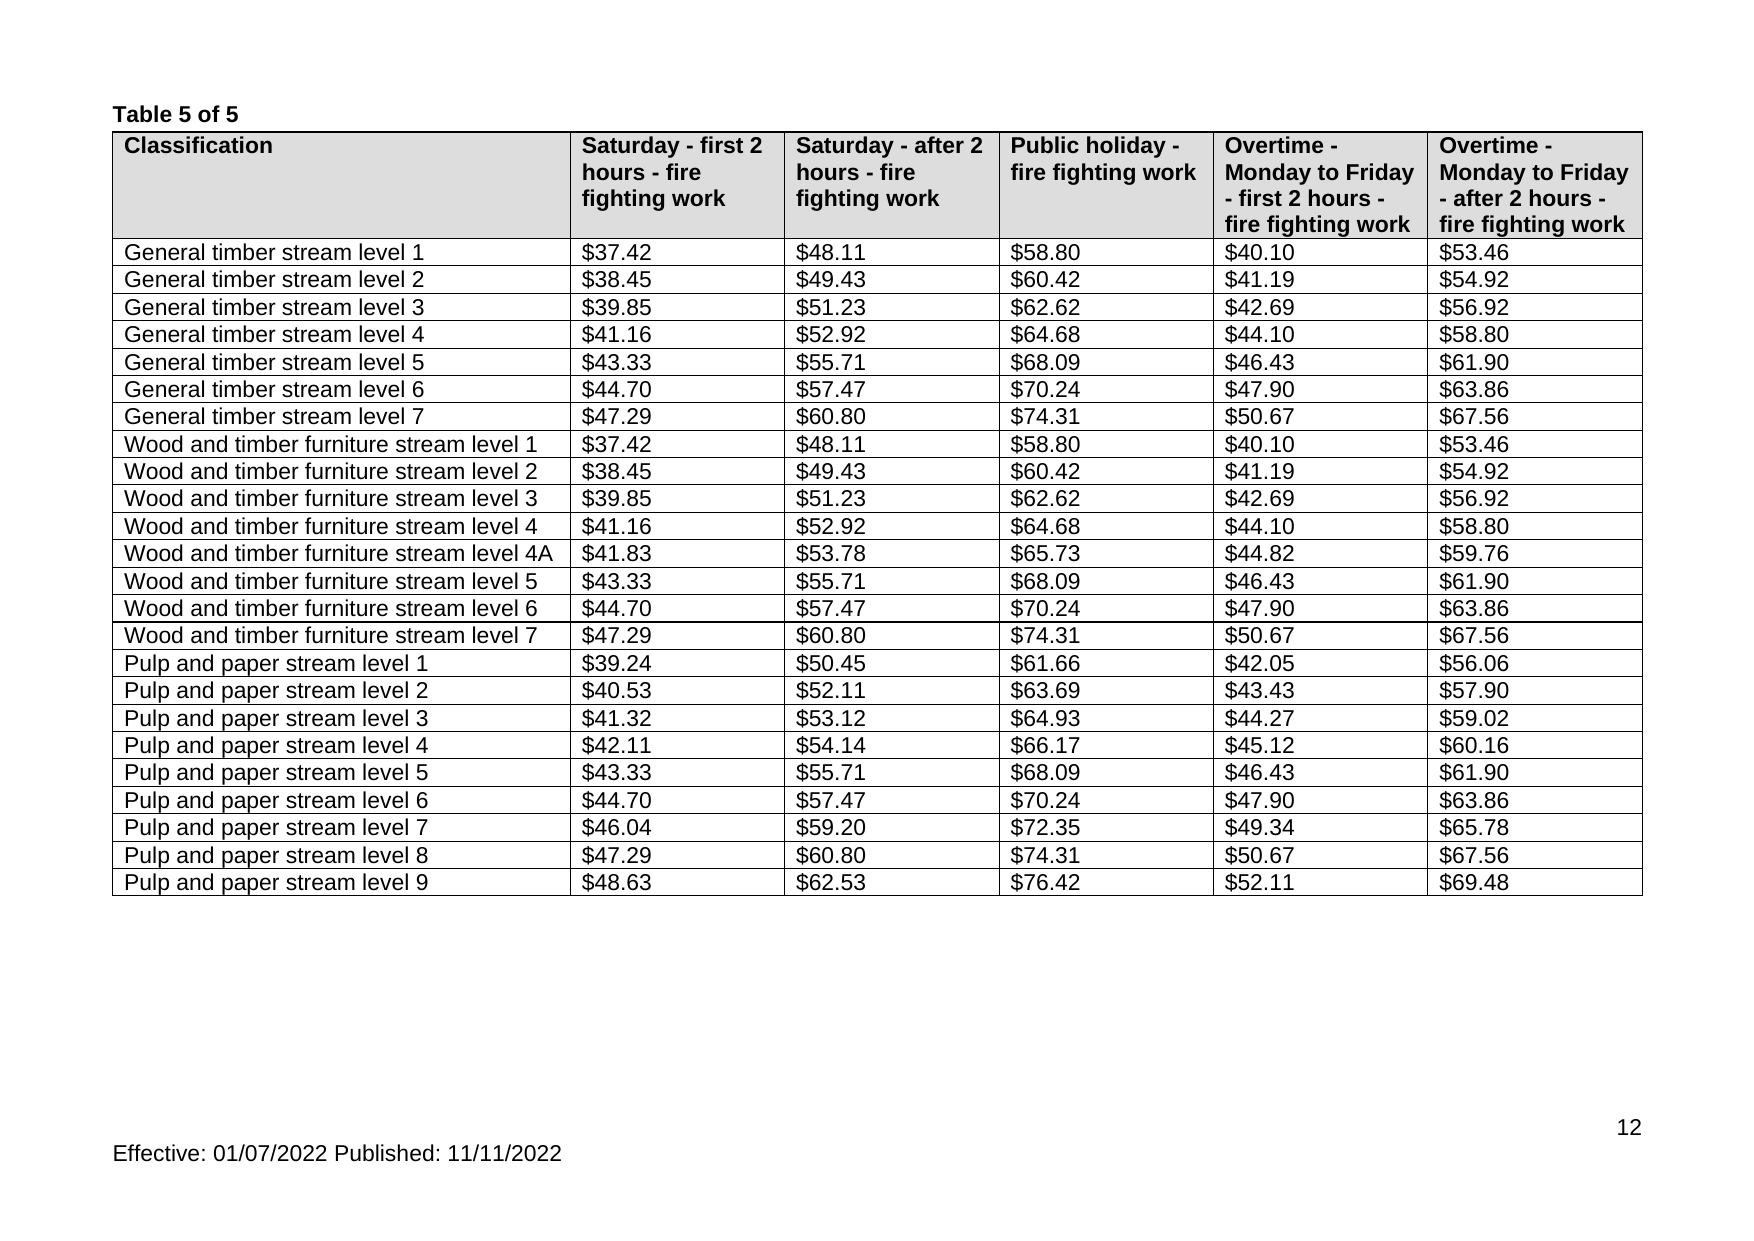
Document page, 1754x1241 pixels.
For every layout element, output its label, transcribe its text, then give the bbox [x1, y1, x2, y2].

table_cell $53.12 [785, 705, 999, 731]
table_cell $55.71 [785, 568, 999, 594]
table_cell $49.43 [785, 458, 999, 484]
table_cell $49.34 [1214, 814, 1427, 841]
table_cell $66.17 [1000, 732, 1213, 758]
table_cell $62.62 [1000, 485, 1213, 512]
table_cell $48.11 [785, 431, 999, 457]
table_cell $60.80 [785, 842, 999, 868]
table_cell $72.35 [1000, 814, 1213, 841]
table_cell $37.42 [571, 431, 784, 457]
table_cell $52.11 [1214, 869, 1427, 895]
table_cell $53.46 [1428, 431, 1642, 457]
table_cell $38.45 [571, 458, 784, 484]
table_cell $58.80 [1428, 513, 1642, 539]
table_cell $46.43 [1214, 568, 1427, 594]
table_cell $50.45 [785, 650, 999, 676]
table_cell $54.92 [1428, 458, 1642, 484]
table_cell Wood and timber furniture stream level 5 [113, 568, 570, 594]
table_cell $39.24 [571, 650, 784, 676]
table_cell $57.47 [785, 787, 999, 813]
table_cell $55.71 [785, 759, 999, 786]
table_cell $52.11 [785, 677, 999, 703]
table_cell $64.68 [1000, 513, 1213, 539]
table_cell $58.80 [1000, 239, 1213, 265]
table_cell $62.53 [785, 869, 999, 895]
table_cell $68.09 [1000, 349, 1213, 375]
table_cell $40.10 [1214, 239, 1427, 265]
table_cell $70.24 [1000, 376, 1213, 402]
table_cell $63.86 [1428, 787, 1642, 813]
table_cell $62.62 [1000, 294, 1213, 320]
table_cell $53.78 [785, 540, 999, 567]
table_header Saturday - after 2 hours - fire fighting work [785, 133, 999, 238]
table_cell Wood and timber furniture stream level 1 [113, 431, 570, 457]
table_cell $47.29 [571, 623, 784, 649]
table_cell $68.09 [1000, 759, 1213, 786]
table_cell $51.23 [785, 485, 999, 512]
table_cell General timber stream level 4 [113, 321, 570, 347]
table_cell $41.32 [571, 705, 784, 731]
table_cell $74.31 [1000, 403, 1213, 429]
table_cell $56.92 [1428, 485, 1642, 512]
table_cell $59.02 [1428, 705, 1642, 731]
table_cell $69.48 [1428, 869, 1642, 895]
table_cell $67.56 [1428, 623, 1642, 649]
table_cell $64.68 [1000, 321, 1213, 347]
table_cell $44.70 [571, 787, 784, 813]
table_cell $64.93 [1000, 705, 1213, 731]
table_cell $46.43 [1214, 759, 1427, 786]
table_cell $40.53 [571, 677, 784, 703]
table_cell $76.42 [1000, 869, 1213, 895]
table_cell $42.05 [1214, 650, 1427, 676]
table_cell $47.29 [571, 842, 784, 868]
table_header Saturday - first 2 hours - fire fighting work [571, 133, 784, 238]
table_header Overtime - Monday to Friday - first 2 hours - fire fighting work [1214, 133, 1427, 238]
table_cell $59.76 [1428, 540, 1642, 567]
table_cell Pulp and paper stream level 7 [113, 814, 570, 841]
table_cell $37.42 [571, 239, 784, 265]
table_cell $61.66 [1000, 650, 1213, 676]
table_cell $60.42 [1000, 458, 1213, 484]
table_cell $41.16 [571, 321, 784, 347]
table_cell Pulp and paper stream level 8 [113, 842, 570, 868]
table_cell $45.12 [1214, 732, 1427, 758]
table_cell $46.43 [1214, 349, 1427, 375]
table_header Classification [113, 133, 570, 238]
table_cell $67.56 [1428, 403, 1642, 429]
table_cell $63.69 [1000, 677, 1213, 703]
table_cell $54.92 [1428, 266, 1642, 293]
table_cell $42.11 [571, 732, 784, 758]
table_cell Pulp and paper stream level 3 [113, 705, 570, 731]
table_cell Wood and timber furniture stream level 6 [113, 595, 570, 621]
table_cell $44.70 [571, 595, 784, 621]
table_cell $59.20 [785, 814, 999, 841]
table_cell General timber stream level 2 [113, 266, 570, 293]
table_cell $57.90 [1428, 677, 1642, 703]
table_cell $44.10 [1214, 513, 1427, 539]
table_cell $44.82 [1214, 540, 1427, 567]
table_cell $43.33 [571, 349, 784, 375]
table_cell $43.43 [1214, 677, 1427, 703]
table_cell $52.92 [785, 321, 999, 347]
table_cell $51.23 [785, 294, 999, 320]
table_cell $63.86 [1428, 595, 1642, 621]
table_cell General timber stream level 3 [113, 294, 570, 320]
table_cell $70.24 [1000, 787, 1213, 813]
table_cell $50.67 [1214, 403, 1427, 429]
table_cell $44.10 [1214, 321, 1427, 347]
table_cell $57.47 [785, 595, 999, 621]
table_cell $47.90 [1214, 787, 1427, 813]
table_cell $63.86 [1428, 376, 1642, 402]
table_cell $60.80 [785, 403, 999, 429]
table_cell $52.92 [785, 513, 999, 539]
table_cell $47.29 [571, 403, 784, 429]
table_cell Wood and timber furniture stream level 4 [113, 513, 570, 539]
table_cell $41.19 [1214, 458, 1427, 484]
table_cell $65.73 [1000, 540, 1213, 567]
table_cell $50.67 [1214, 623, 1427, 649]
table_cell $47.90 [1214, 595, 1427, 621]
table_cell $61.90 [1428, 759, 1642, 786]
table_cell $41.83 [571, 540, 784, 567]
table_cell $54.14 [785, 732, 999, 758]
table_cell $49.43 [785, 266, 999, 293]
table_cell $67.56 [1428, 842, 1642, 868]
table_cell $61.90 [1428, 568, 1642, 594]
text Table 5 of 5 [112, 101, 1642, 127]
table_cell $41.16 [571, 513, 784, 539]
table_cell $46.04 [571, 814, 784, 841]
table_cell $68.09 [1000, 568, 1213, 594]
table_cell $47.90 [1214, 376, 1427, 402]
table_cell Wood and timber furniture stream level 7 [113, 623, 570, 649]
table_cell General timber stream level 1 [113, 239, 570, 265]
table_cell $60.42 [1000, 266, 1213, 293]
table_cell Wood and timber furniture stream level 4A [113, 540, 570, 567]
table_cell $55.71 [785, 349, 999, 375]
table_cell General timber stream level 5 [113, 349, 570, 375]
table_cell $43.33 [571, 568, 784, 594]
table_cell Pulp and paper stream level 2 [113, 677, 570, 703]
table_cell $48.63 [571, 869, 784, 895]
table_cell $44.27 [1214, 705, 1427, 731]
table_cell $48.11 [785, 239, 999, 265]
table_cell Wood and timber furniture stream level 3 [113, 485, 570, 512]
table_cell Pulp and paper stream level 4 [113, 732, 570, 758]
table_header Public holiday - fire fighting work [1000, 133, 1213, 238]
table_cell $38.45 [571, 266, 784, 293]
table_cell $74.31 [1000, 623, 1213, 649]
table_cell $40.10 [1214, 431, 1427, 457]
table_cell $43.33 [571, 759, 784, 786]
table_header Overtime - Monday to Friday - after 2 hours - fire fighting work [1428, 133, 1642, 238]
table_cell $60.80 [785, 623, 999, 649]
table_cell General timber stream level 6 [113, 376, 570, 402]
table_cell $60.16 [1428, 732, 1642, 758]
table_cell $39.85 [571, 485, 784, 512]
table_cell $57.47 [785, 376, 999, 402]
table_cell $53.46 [1428, 239, 1642, 265]
table_cell Pulp and paper stream level 1 [113, 650, 570, 676]
table_cell $74.31 [1000, 842, 1213, 868]
table_cell $56.06 [1428, 650, 1642, 676]
table_cell $70.24 [1000, 595, 1213, 621]
table_cell $65.78 [1428, 814, 1642, 841]
table_cell $41.19 [1214, 266, 1427, 293]
table_cell General timber stream level 7 [113, 403, 570, 429]
table_cell $50.67 [1214, 842, 1427, 868]
table_cell $61.90 [1428, 349, 1642, 375]
table_cell Wood and timber furniture stream level 2 [113, 458, 570, 484]
table_cell $44.70 [571, 376, 784, 402]
table_cell $42.69 [1214, 294, 1427, 320]
table_cell $58.80 [1428, 321, 1642, 347]
table_cell Pulp and paper stream level 5 [113, 759, 570, 786]
table_cell $58.80 [1000, 431, 1213, 457]
table_cell $42.69 [1214, 485, 1427, 512]
table_cell Pulp and paper stream level 9 [113, 869, 570, 895]
table_cell $39.85 [571, 294, 784, 320]
table_cell Pulp and paper stream level 6 [113, 787, 570, 813]
table_cell $56.92 [1428, 294, 1642, 320]
